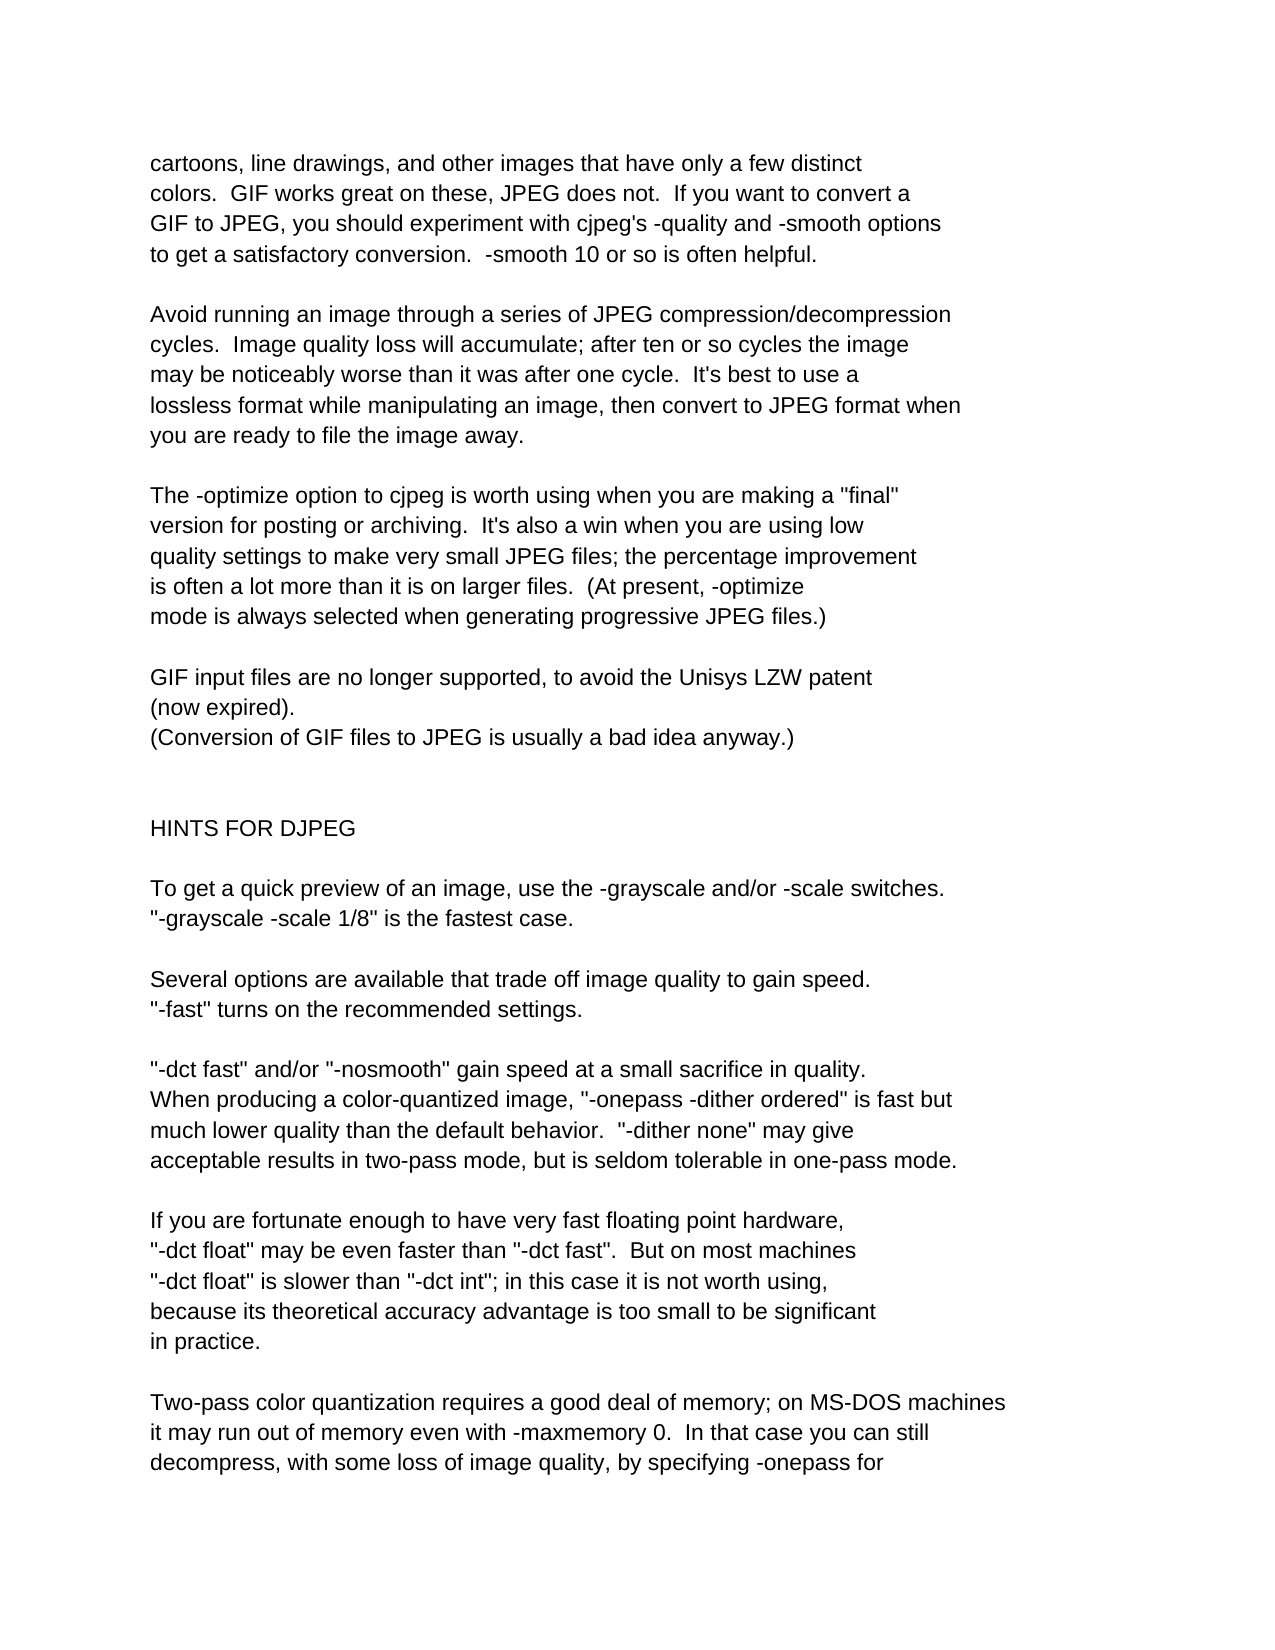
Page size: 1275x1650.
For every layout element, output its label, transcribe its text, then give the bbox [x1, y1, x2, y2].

text "-dct fast" and/or "-nosmooth" gain speed at a small sacrifice in quality. [150, 1056, 1125, 1083]
text cycles. Image quality loss will accumulate; after ten or so cycles the image [150, 331, 1125, 358]
text acceptable results in two-pass mode, but is seldom tolerable in one-pass mode. [150, 1147, 1125, 1173]
text much lower quality than the default behavior. "-dither none" may give [150, 1117, 1125, 1143]
text version for posting or archiving. It's also a win when you are using low [150, 512, 1125, 539]
text colors. GIF works great on these, JPEG does not. If you want to convert a [150, 180, 1125, 207]
text in practice. [150, 1328, 1125, 1354]
text If you are fortunate enough to have very fast floating point hardware, [150, 1207, 1125, 1234]
text quality settings to make very small JPEG files; the percentage improvement [150, 543, 1125, 569]
text (now expired). [150, 694, 1125, 720]
text "-grayscale -scale 1/8" is the fastest case. [150, 905, 1125, 932]
text When producing a color-quantized image, "-onepass -dither ordered" is fast but [150, 1086, 1125, 1113]
text because its theoretical accuracy advantage is too small to be significant [150, 1298, 1125, 1324]
text Several options are available that trade off image quality to gain speed. [150, 966, 1125, 992]
text GIF to JPEG, you should experiment with cjpeg's -quality and -smooth options [150, 210, 1125, 237]
text The -optimize option to cjpeg is worth using when you are making a "final" [150, 482, 1125, 509]
text to get a satisfactory conversion. -smooth 10 or so is often helpful. [150, 241, 1125, 267]
text HINTS FOR DJPEG [150, 814, 1125, 841]
text Two-pass color quantization requires a good deal of memory; on MS-DOS machines [150, 1388, 1125, 1415]
text is often a lot more than it is on larger files. (At present, -optimize [150, 573, 1125, 599]
text Avoid running an image through a series of JPEG compression/decompression [150, 301, 1125, 327]
text lossless format while manipulating an image, then convert to JPEG format when [150, 392, 1125, 418]
text "-dct float" is slower than "-dct int"; in this case it is not worth using, [150, 1268, 1125, 1294]
text "-fast" turns on the recommended settings. [150, 996, 1125, 1022]
text it may run out of memory even with -maxmemory 0. In that case you can still [150, 1419, 1125, 1445]
text cartoons, line drawings, and other images that have only a few distinct [150, 150, 1125, 176]
text GIF input files are no longer supported, to avoid the Unisys LZW patent [150, 663, 1125, 690]
text (Conversion of GIF files to JPEG is usually a bad idea anyway.) [150, 724, 1125, 750]
text decompress, with some loss of image quality, by specifying -onepass for [150, 1449, 1125, 1475]
text may be noticeably worse than it was after one cycle. It's best to use a [150, 361, 1125, 388]
text To get a quick preview of an image, use the -grayscale and/or -scale switches. [150, 875, 1125, 901]
text you are ready to file the image away. [150, 422, 1125, 448]
text mode is always selected when generating progressive JPEG files.) [150, 603, 1125, 629]
text "-dct float" may be even faster than "-dct fast". But on most machines [150, 1237, 1125, 1264]
